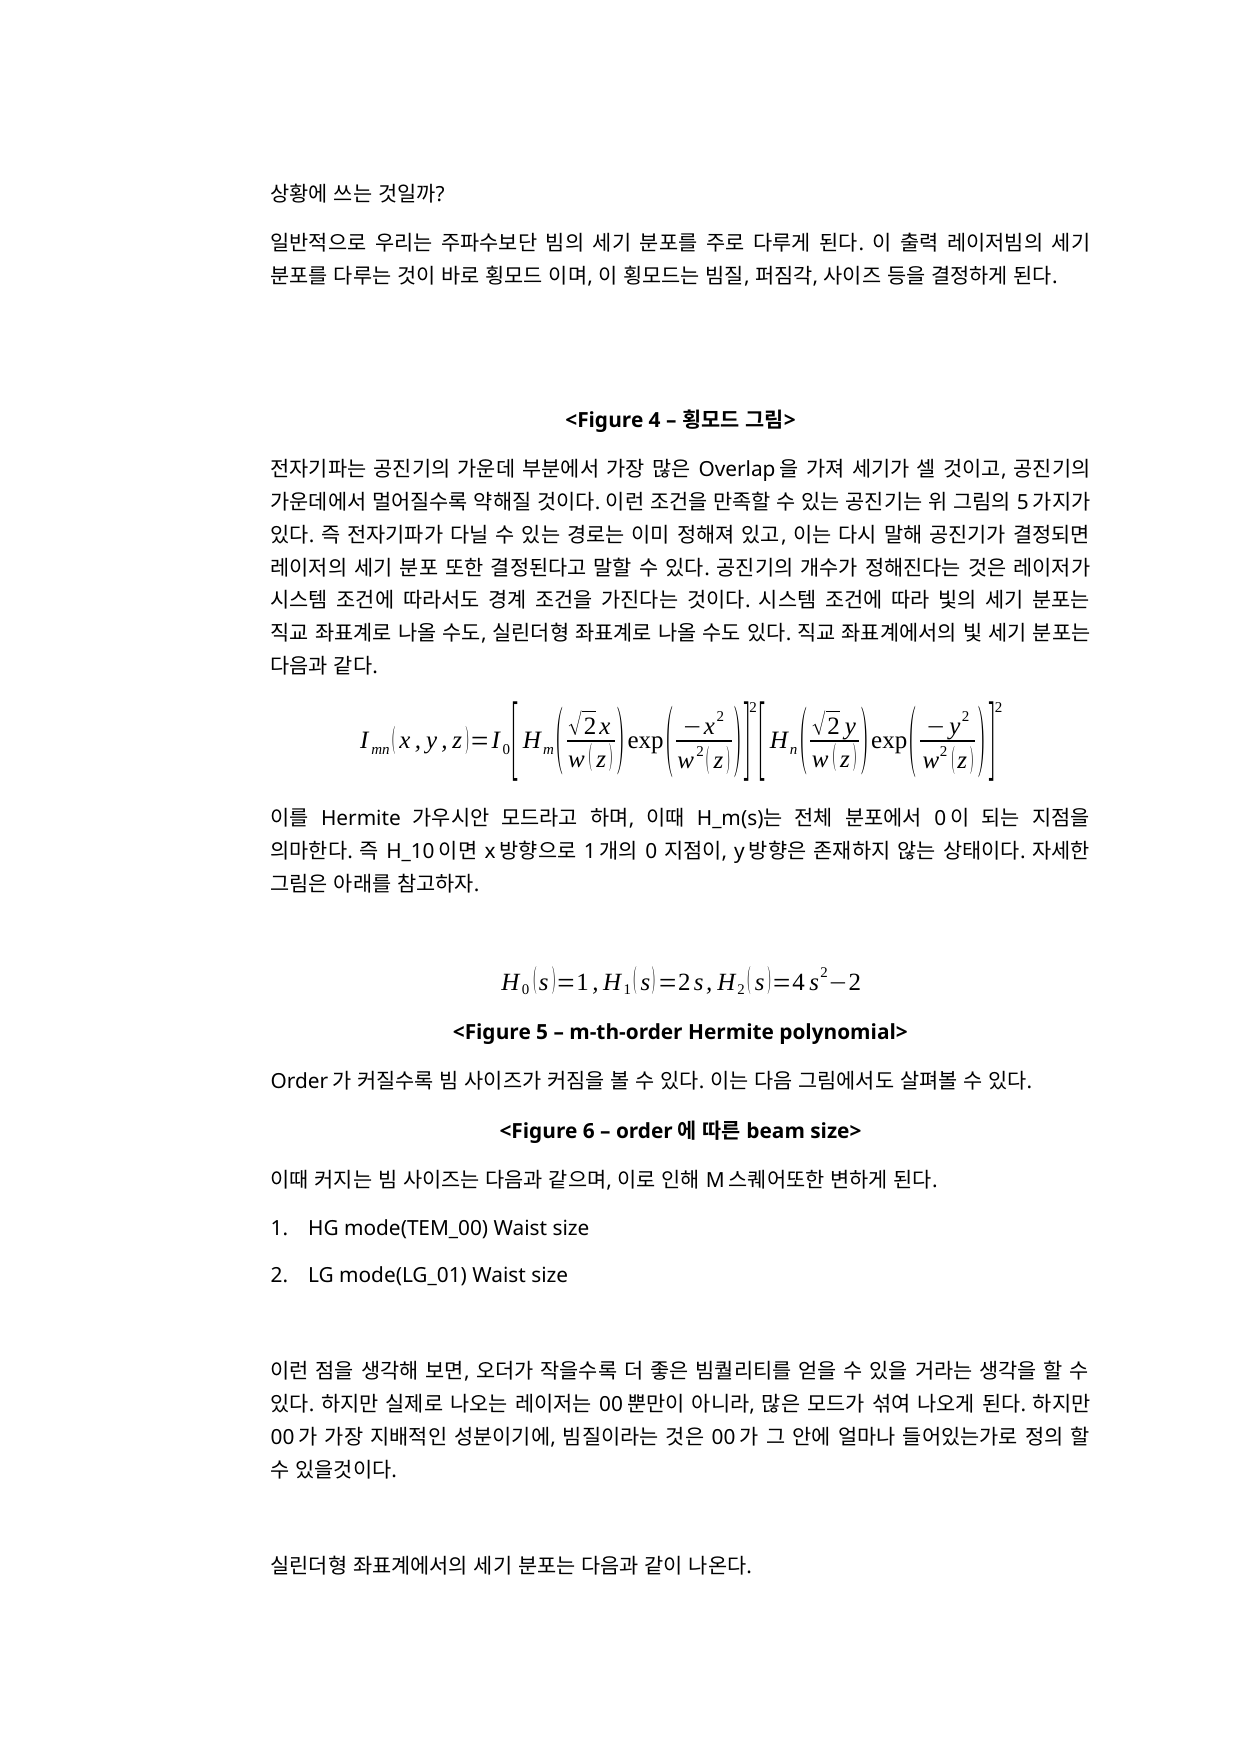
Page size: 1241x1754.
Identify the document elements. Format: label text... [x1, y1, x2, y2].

list <Figure 5 – m-th-order Hermite polynomial> [270, 1017, 1090, 1046]
list 일반적으로 우리는 주파수보단 빔의 세기 분포를 주로 다루게 된다. 이 출력 레이저빔의 세기 분포를 다루는 것이 바로 횡모드 이며, 이 횡모드는 빔질, 퍼짐각, 사이즈 등을 결정하게 된다. [270, 227, 1090, 289]
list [270, 177, 1090, 207]
list 이를 Hermite 가우시안 모드라고 하며, 이때 H_m(s)는 전체 분포에서 0이 되는 지점을 의마한다. 즉 H_10이면 x방향으로 1개의 0 지점이, y방향은 존재하지 않는 상태이다. 자세한 그림은 아래를 참고하자. [270, 802, 1090, 897]
list HG mode(TEM_00) Waist size [270, 1213, 1090, 1241]
list <Figure 4 – 횡모드 그림> [270, 403, 1090, 433]
list Order가 커질수록 빔 사이즈가 커짐을 볼 수 있다. 이는 다음 그림에서도 살펴볼 수 있다. [270, 1065, 1090, 1095]
list LG mode(LG_01) Waist size [270, 1260, 1090, 1288]
list 이때 커지는 빔 사이즈는 다음과 같으며, 이로 인해 M스퀘어또한 변하게 된다. [270, 1163, 1090, 1194]
list 전자기파는 공진기의 가운데 부분에서 가장 많은 Overlap을 가져 세기가 셀 것이고, 공진기의 가운데에서 멀어질수록 약해질 것이다. 이런 조건을 만족할 수 있는 공진기는 위 그림의 5가지가 있다. 즉 전자기파가 다닐 수 있는 경로는 이미 정해져 있고, 이는 다시 말해 공진기가 결정되면 레이저의 세기 분포 또한 결정된다고 말할 수 있다. 공진기의 개수가 정해진다는 것은 레이저가 시스템 조건에 따라서도 경계 조건을 가진다는 것이다. 시스템 조건에 따라 빛의 세기 분포는 직교 좌표계로 나올 수도, 실린더형 좌표계로 나올 수도 있다. 직교 좌표계에서의 빛 세기 분포는 다음과 같다. [270, 453, 1090, 679]
list 실린더형 좌표계에서의 세기 분포는 다음과 같이 나온다. [270, 1549, 1090, 1580]
list <Figure 6 – order에 따른 beam size> [270, 1114, 1090, 1144]
list 이런 점을 생각해 보면, 오더가 작을수록 더 좋은 빔퀄리티를 얻을 수 있을 거라는 생각을 할 수 있다. 하지만 실제로 나오는 레이저는 00뿐만이 아니라, 많은 모드가 섞여 나오게 된다. 하지만 00가 가장 지배적인 성분이기에, 빔질이라는 것은 00가 그 안에 얼마나 들어있는가로 정의 할 수 있을것이다. [270, 1355, 1090, 1483]
